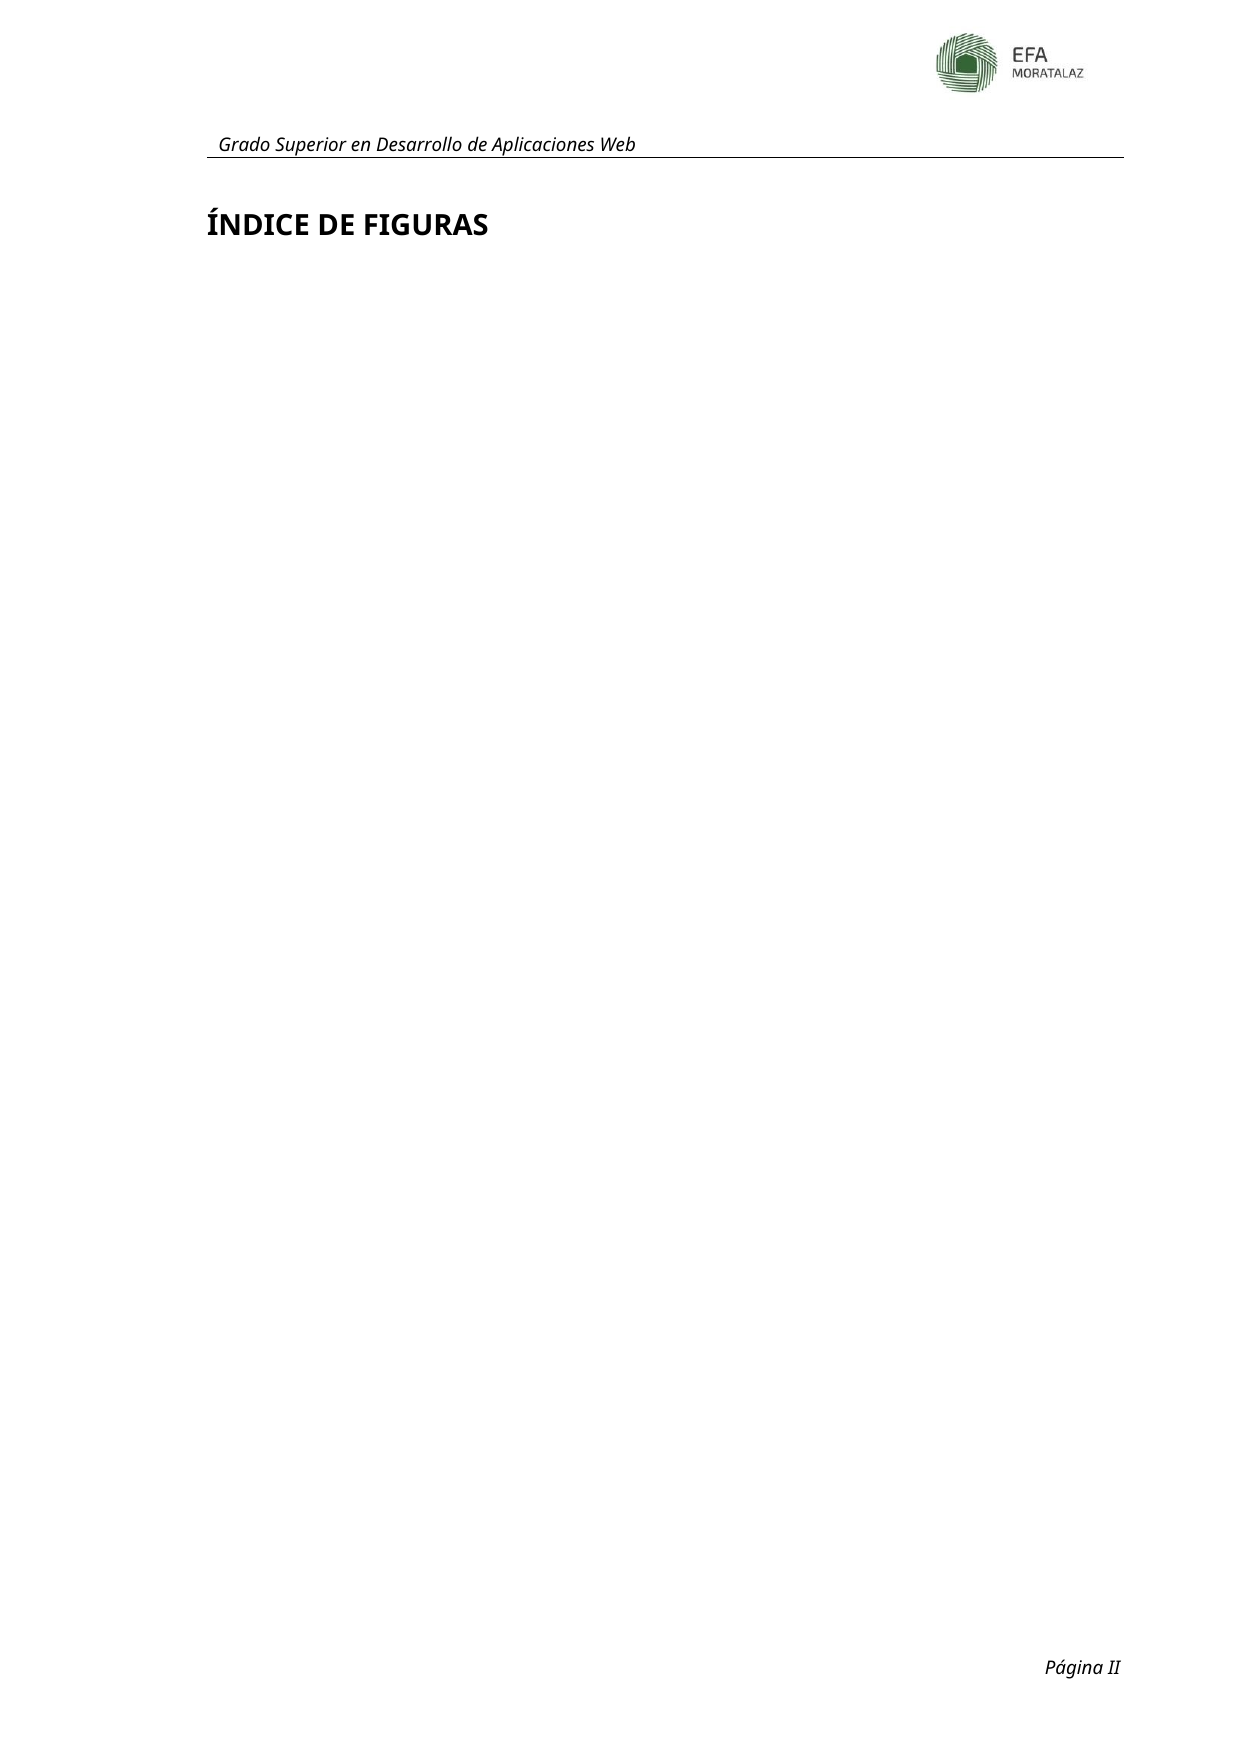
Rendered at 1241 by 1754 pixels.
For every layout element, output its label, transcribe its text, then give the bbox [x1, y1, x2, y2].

picture [912, 14, 1116, 110]
text ÍNDICE DE FIGURAS [207, 212, 1122, 242]
